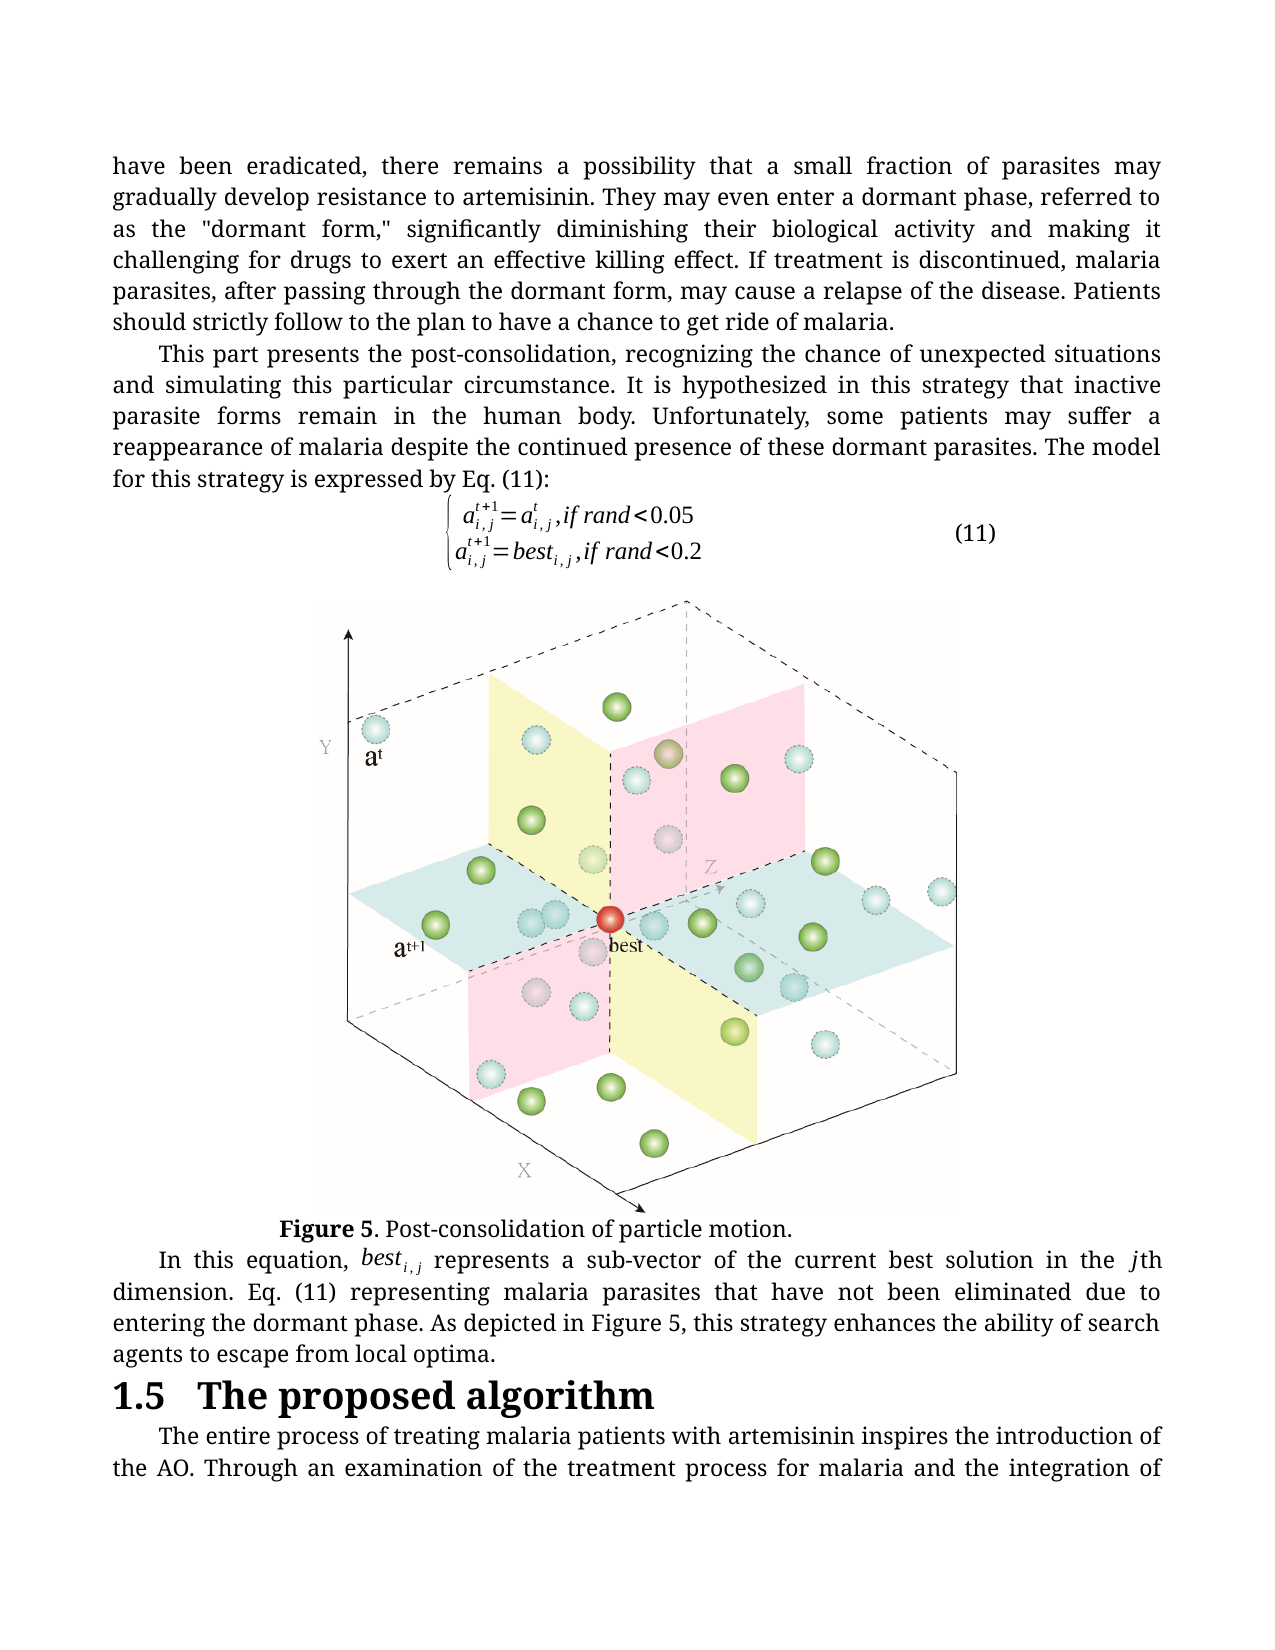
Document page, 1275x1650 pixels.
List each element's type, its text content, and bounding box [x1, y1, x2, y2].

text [112, 1420, 1162, 1483]
table_header [205, 494, 943, 572]
picture [318, 600, 958, 1213]
text Figure 5. Post-consolidation of particle motion. [112, 1213, 1162, 1244]
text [112, 150, 1162, 337]
table_header (11) [943, 494, 1069, 572]
list The proposed algorithm [112, 1369, 1162, 1420]
text In this equation, represents a sub-vector of the current best solution in the th dimension. Eq. (11) representing malaria parasites that have not been eliminated due to entering the dormant phase. As depicted in Figure 5, this strategy enhances the ability of search agents to escape from local optima. [112, 1244, 1162, 1369]
text This part presents the post-consolidation, recognizing the chance of unexpected situations and simulating this particular circumstance. It is hypothesized in this strategy that inactive parasite forms remain in the human body. Unfortunately, some patients may suffer a reappearance of malaria despite the continued presence of these dormant parasites. The model for this strategy is expressed by Eq. (11): [112, 337, 1162, 494]
